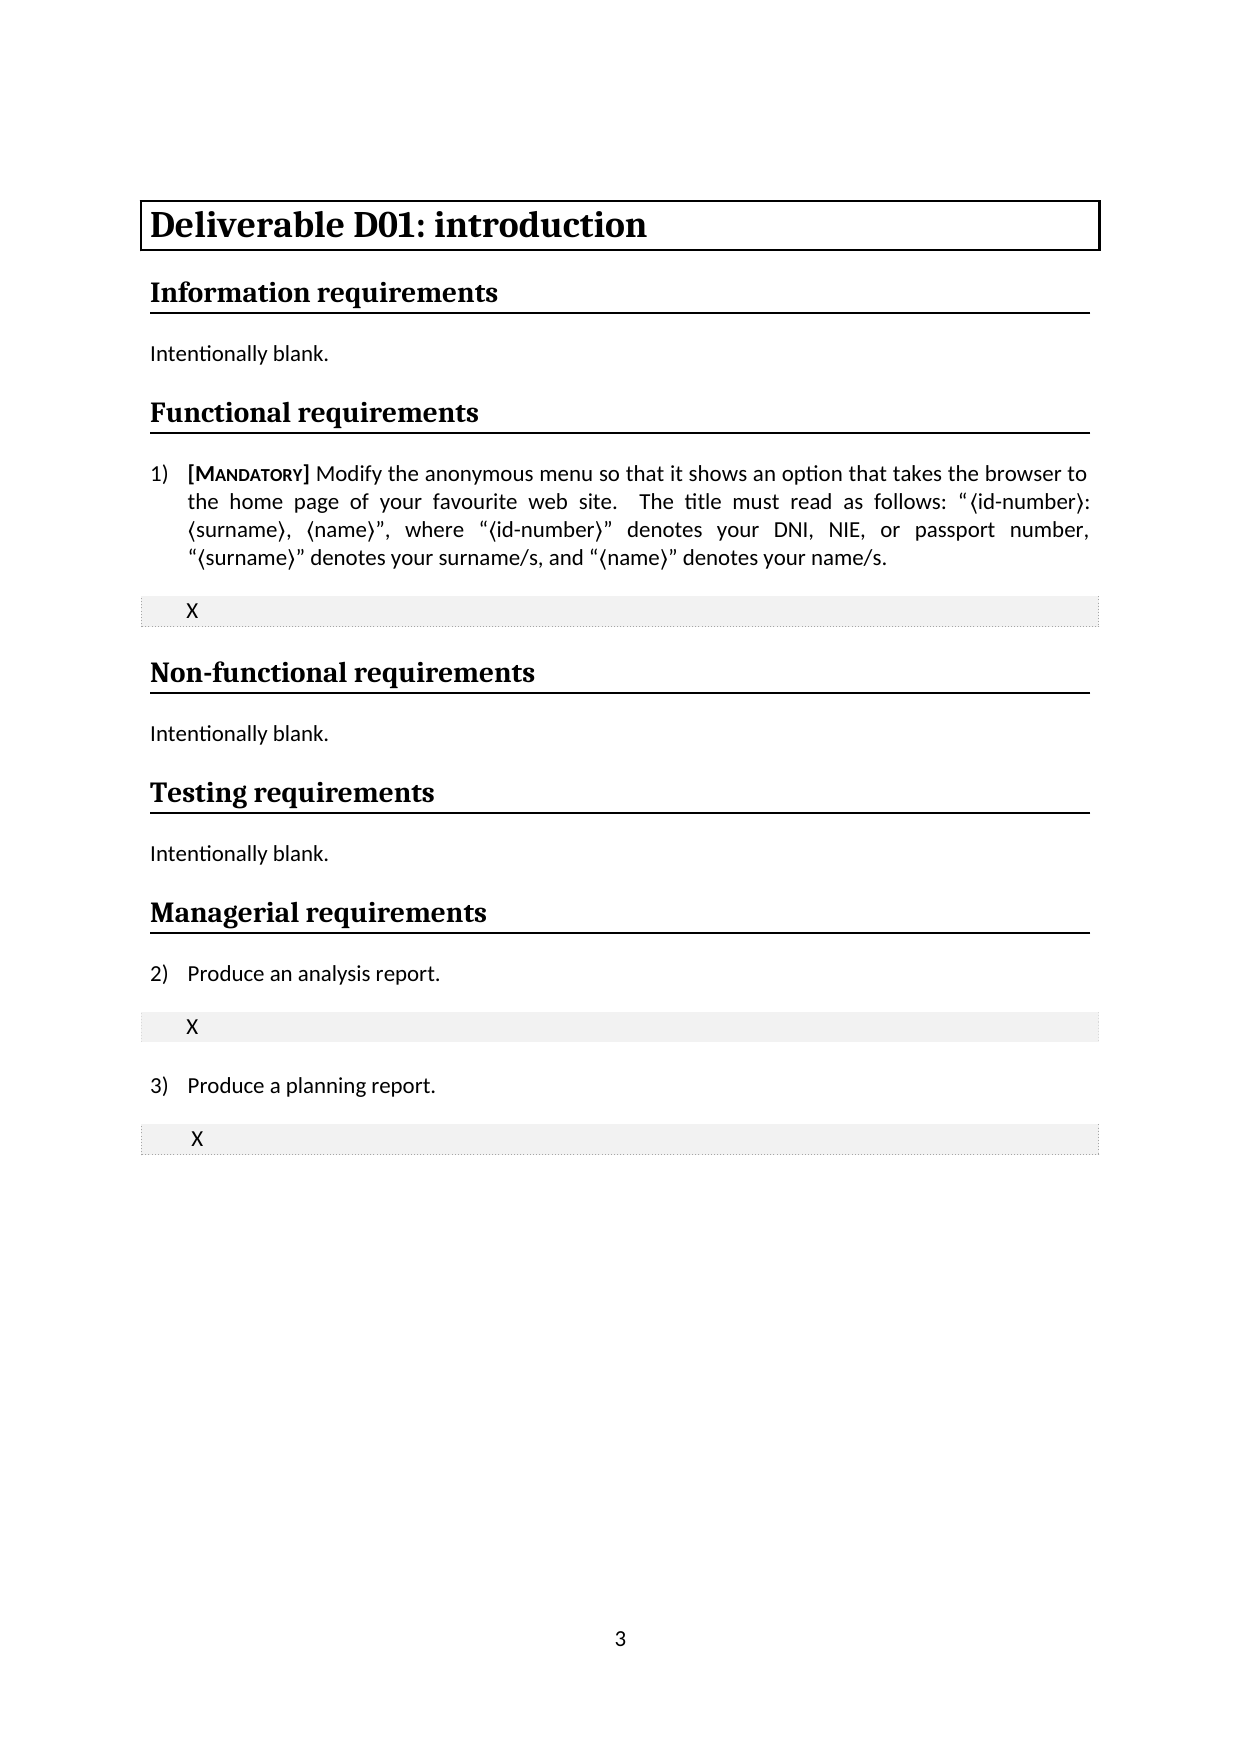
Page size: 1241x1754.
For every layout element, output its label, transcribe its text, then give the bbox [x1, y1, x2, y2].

text X [141, 1012, 1099, 1042]
subtitle Testing requirements [150, 776, 1090, 812]
text Intentionally blank. [150, 719, 1090, 747]
list Produce a planning report. [150, 1071, 1090, 1099]
list Produce an analysis report. [150, 959, 1090, 987]
text Intentionally blank. [150, 339, 1090, 367]
subtitle Non-functional requirements [150, 656, 1090, 692]
text Intentionally blank. [150, 839, 1090, 867]
subtitle Functional requirements [150, 396, 1090, 432]
subtitle Information requirements [150, 276, 1090, 312]
subtitle Deliverable D01: introduction [142, 202, 1098, 249]
text X [141, 1124, 1099, 1155]
list [Mandatory] Modify the anonymous menu so that it shows an option that takes the browser to the home page of your favourite web site. The title must read as follows: “〈id-number〉: 〈surname〉, 〈name〉”, where “〈id-number〉” denotes your DNI, NIE, or passport number, “〈surname〉” denotes your surname/s, and “〈name〉” denotes your name/s. [150, 459, 1090, 571]
text X [141, 596, 1099, 627]
subtitle Managerial requirements [150, 896, 1090, 932]
